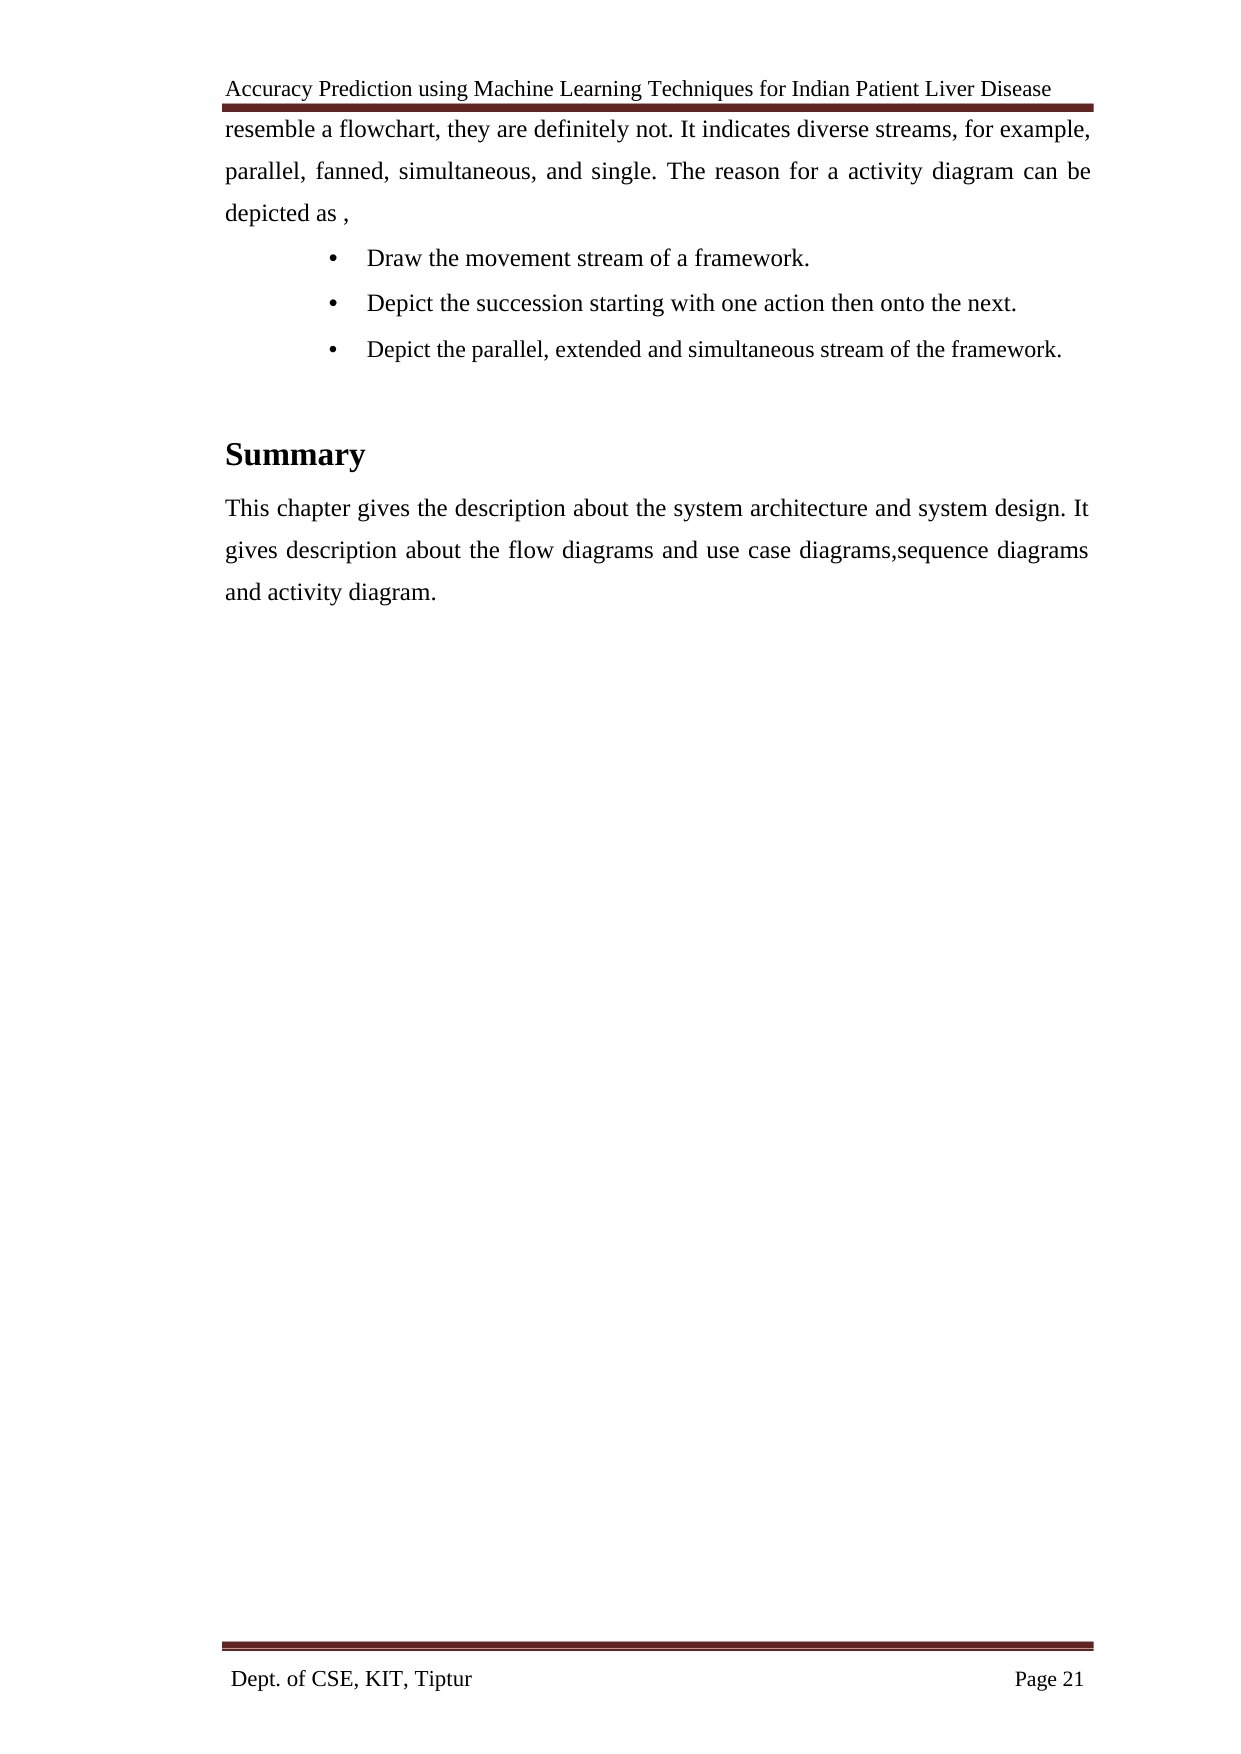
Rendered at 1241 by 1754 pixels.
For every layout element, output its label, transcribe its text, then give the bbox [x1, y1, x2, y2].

picture [222, 1641, 1094, 1651]
list Depict the succession starting with one action then onto the next. [328, 288, 1091, 317]
picture [222, 103, 1094, 112]
text Summary [225, 434, 1091, 472]
text This chapter gives the description about the system architecture and system design. It gives description about the flow diagrams and use case diagrams,sequence diagrams and activity diagram. [225, 493, 1089, 606]
text Dept. of CSE, KIT, Tiptur Page 21 [225, 1665, 1091, 1692]
text resemble a flowchart, they are definitely not. It indicates diverse streams, for example, parallel, fanned, simultaneous, and single. The reason for a activity diagram can be depicted as , [225, 114, 1091, 227]
list Draw the movement stream of a framework. [328, 243, 1091, 272]
list Depict the parallel, extended and simultaneous stream of the framework. [328, 334, 1091, 362]
text Accuracy Prediction using Machine Learning Techniques for Indian Patient Liver Disease [225, 75, 1091, 101]
